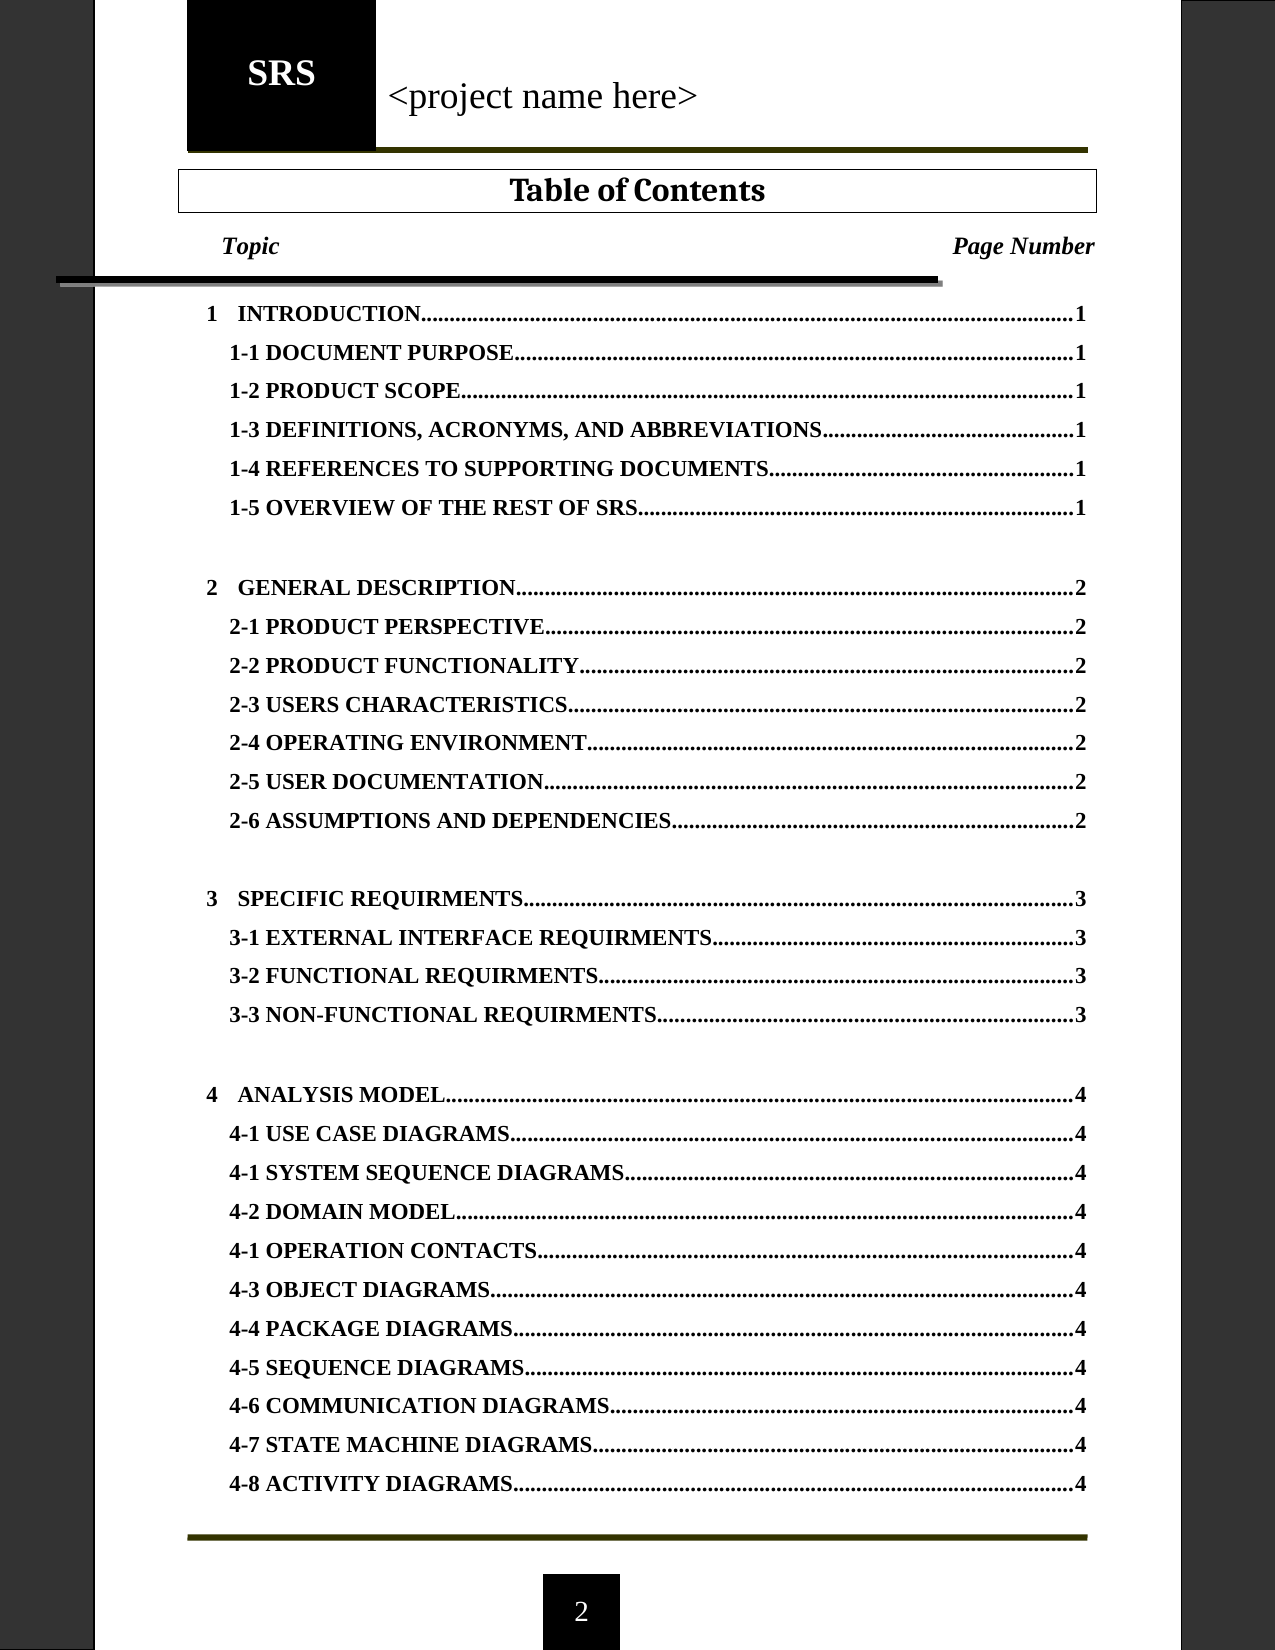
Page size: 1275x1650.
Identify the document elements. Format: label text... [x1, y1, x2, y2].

text 3-3 non-functional requirments 3 [206, 1001, 1087, 1028]
text 2-2 product functionality 2 [206, 652, 1087, 678]
text 2 general description 2 [206, 574, 1087, 600]
text 2-5 user documentation 2 [206, 768, 1087, 795]
text 2-3 users characteristics 2 [206, 691, 1087, 717]
text 4-5 sequence diagrams 4 [206, 1353, 1087, 1380]
text 3 specific requirments 3 [206, 885, 1087, 911]
text 4-1 operation contacts 4 [206, 1237, 1087, 1263]
text 1-3 definitions, acronyms, and abbreviations 1 [206, 416, 1087, 443]
text 3-2 functional requirments 3 [206, 963, 1087, 989]
text 4-2 domain model 4 [206, 1198, 1087, 1224]
text 4 analysis model 4 [206, 1082, 1087, 1108]
text 1-4 references to supporting documents 1 [206, 455, 1087, 481]
text 4-3 object diagrams 4 [206, 1276, 1087, 1302]
text 4-7 state machine diagrams 4 [206, 1431, 1087, 1458]
text 4-1 system sequence diagrams 4 [206, 1159, 1087, 1186]
text 1-5 overview of the rest of SRS 1 [206, 494, 1087, 520]
text 1-2 product scope 1 [206, 377, 1087, 404]
text 2-6 assumptions and dependencies 2 [206, 807, 1087, 833]
text 1-1 Document purpose 1 [206, 338, 1087, 365]
text 4-4 package diagrams 4 [206, 1315, 1087, 1341]
text 3-1 external interface requirments 3 [206, 924, 1087, 950]
text 2-4 operating environment 2 [206, 729, 1087, 756]
text 2-1 product perspective 2 [206, 613, 1087, 639]
text 1 Introduction 1 [206, 300, 1087, 326]
text 4-1 use case diagrams 4 [206, 1120, 1087, 1147]
text 4-8 activity diagrams 4 [206, 1470, 1087, 1496]
text 4-6 communication diagrams 4 [206, 1392, 1087, 1419]
subtitle Table of Contents [179, 170, 1096, 212]
